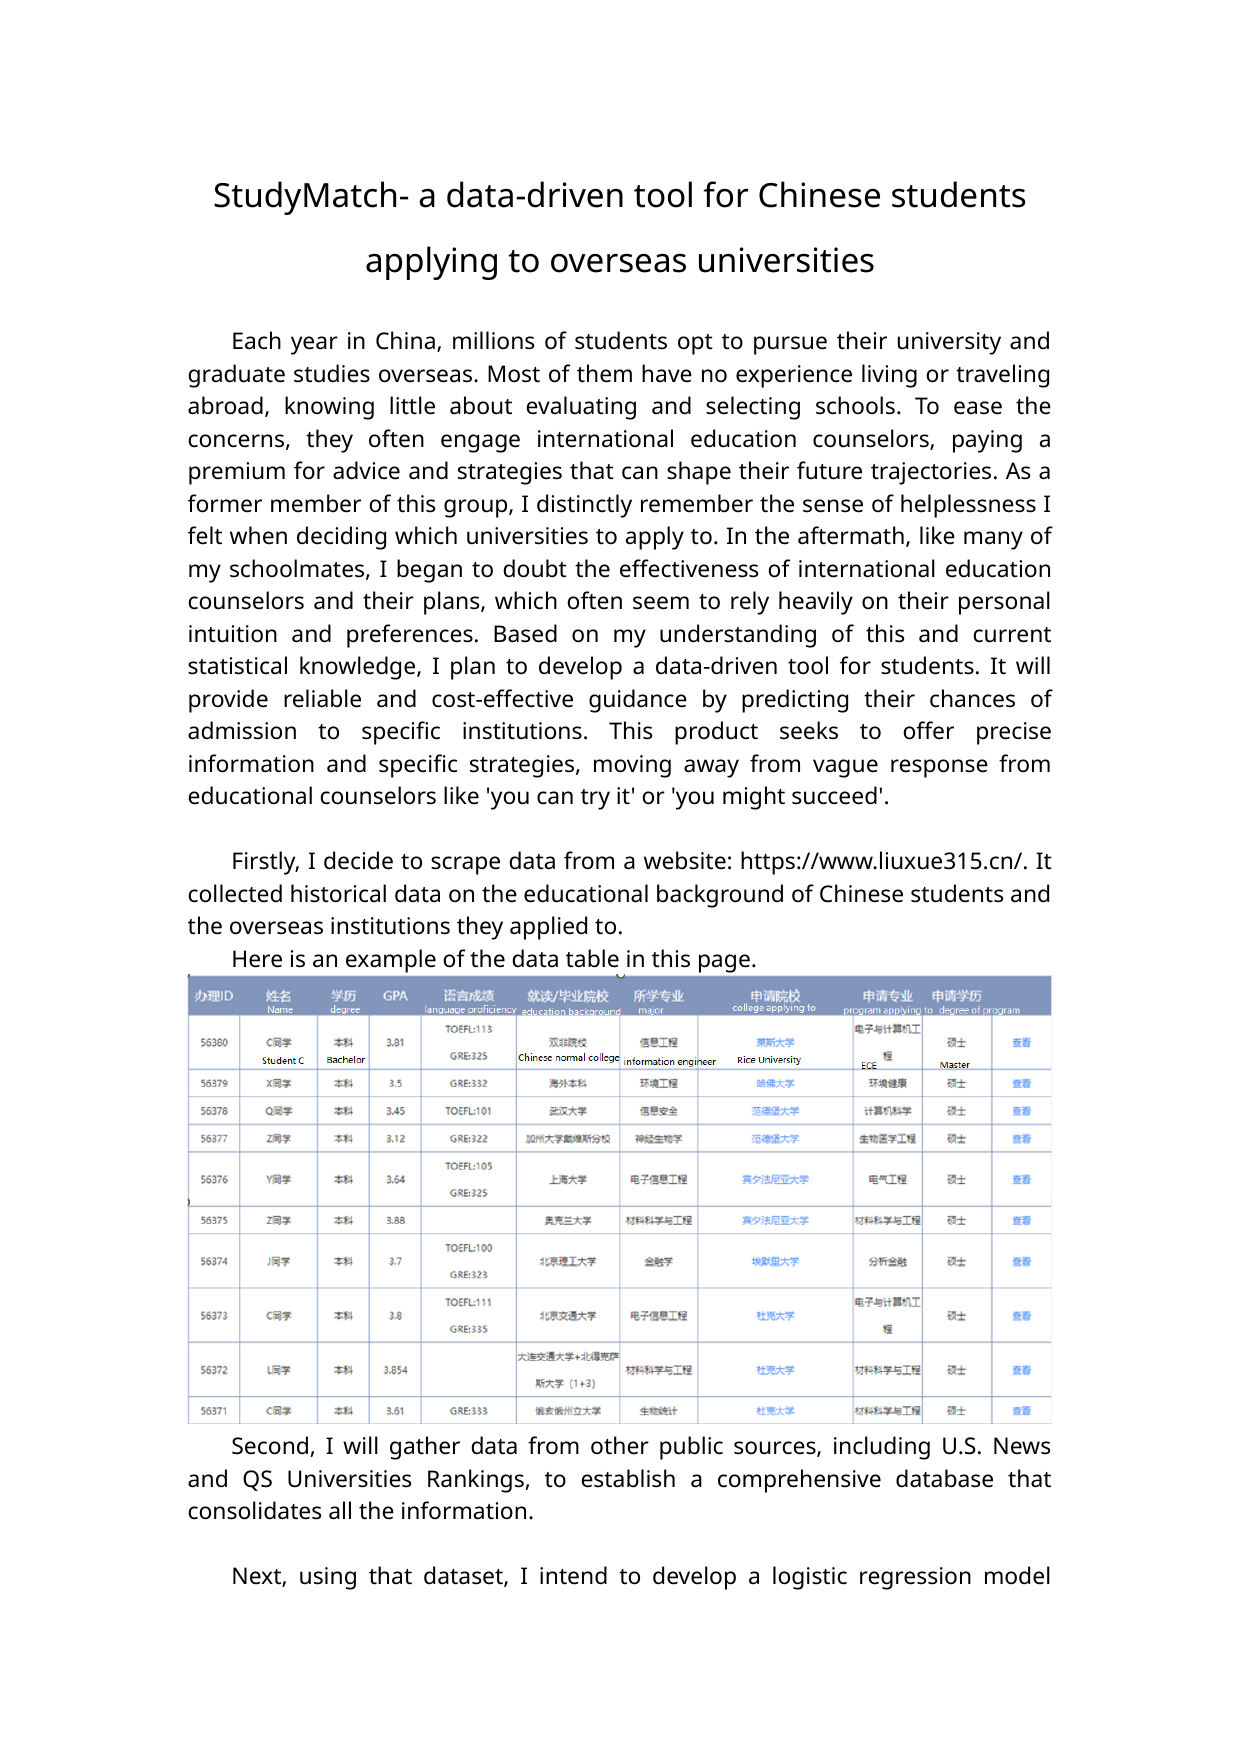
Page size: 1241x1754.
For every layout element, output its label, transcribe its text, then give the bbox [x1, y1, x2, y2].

text Each year in China, millions of students opt to pursue their university and graduate studies overseas. Most of them have no experience living or traveling abroad, knowing little about evaluating and selecting schools. To ease the concerns, they often engage international education counselors, paying a premium for advice and strategies that can shape their future trajectories. As a former member of this group, I distinctly remember the sense of helplessness I felt when deciding which universities to apply to. In the aftermath, like many of my schoolmates, I began to doubt the effectiveness of international education counselors and their plans, which often seem to rely heavily on their personal intuition and preferences. Based on my understanding of this and current statistical knowledge, I plan to develop a data-driven tool for students. It will provide reliable and cost-effective guidance by predicting their chances of admission to specific institutions. This product seeks to offer precise information and specific strategies, moving away from vague response from educational counselors like 'you can try it' or 'you might succeed'. [187, 324, 1053, 812]
text Second, I will gather data from other public sources, including U.S. News and QS Universities Rankings, to establish a comprehensive database that consolidates all the information. [187, 1429, 1053, 1527]
text Here is an example of the data table in this page. [187, 942, 1053, 974]
text StudyMatch- a data-driven tool for Chinese students applying to overseas universities [187, 162, 1053, 292]
text Firstly, I decide to scrape data from a website: https://www.liuxue315.cn/. It collected historical data on the educational background of Chinese students and the overseas institutions they applied to. [187, 844, 1053, 942]
picture [187, 974, 1052, 1424]
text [187, 1559, 1053, 1592]
